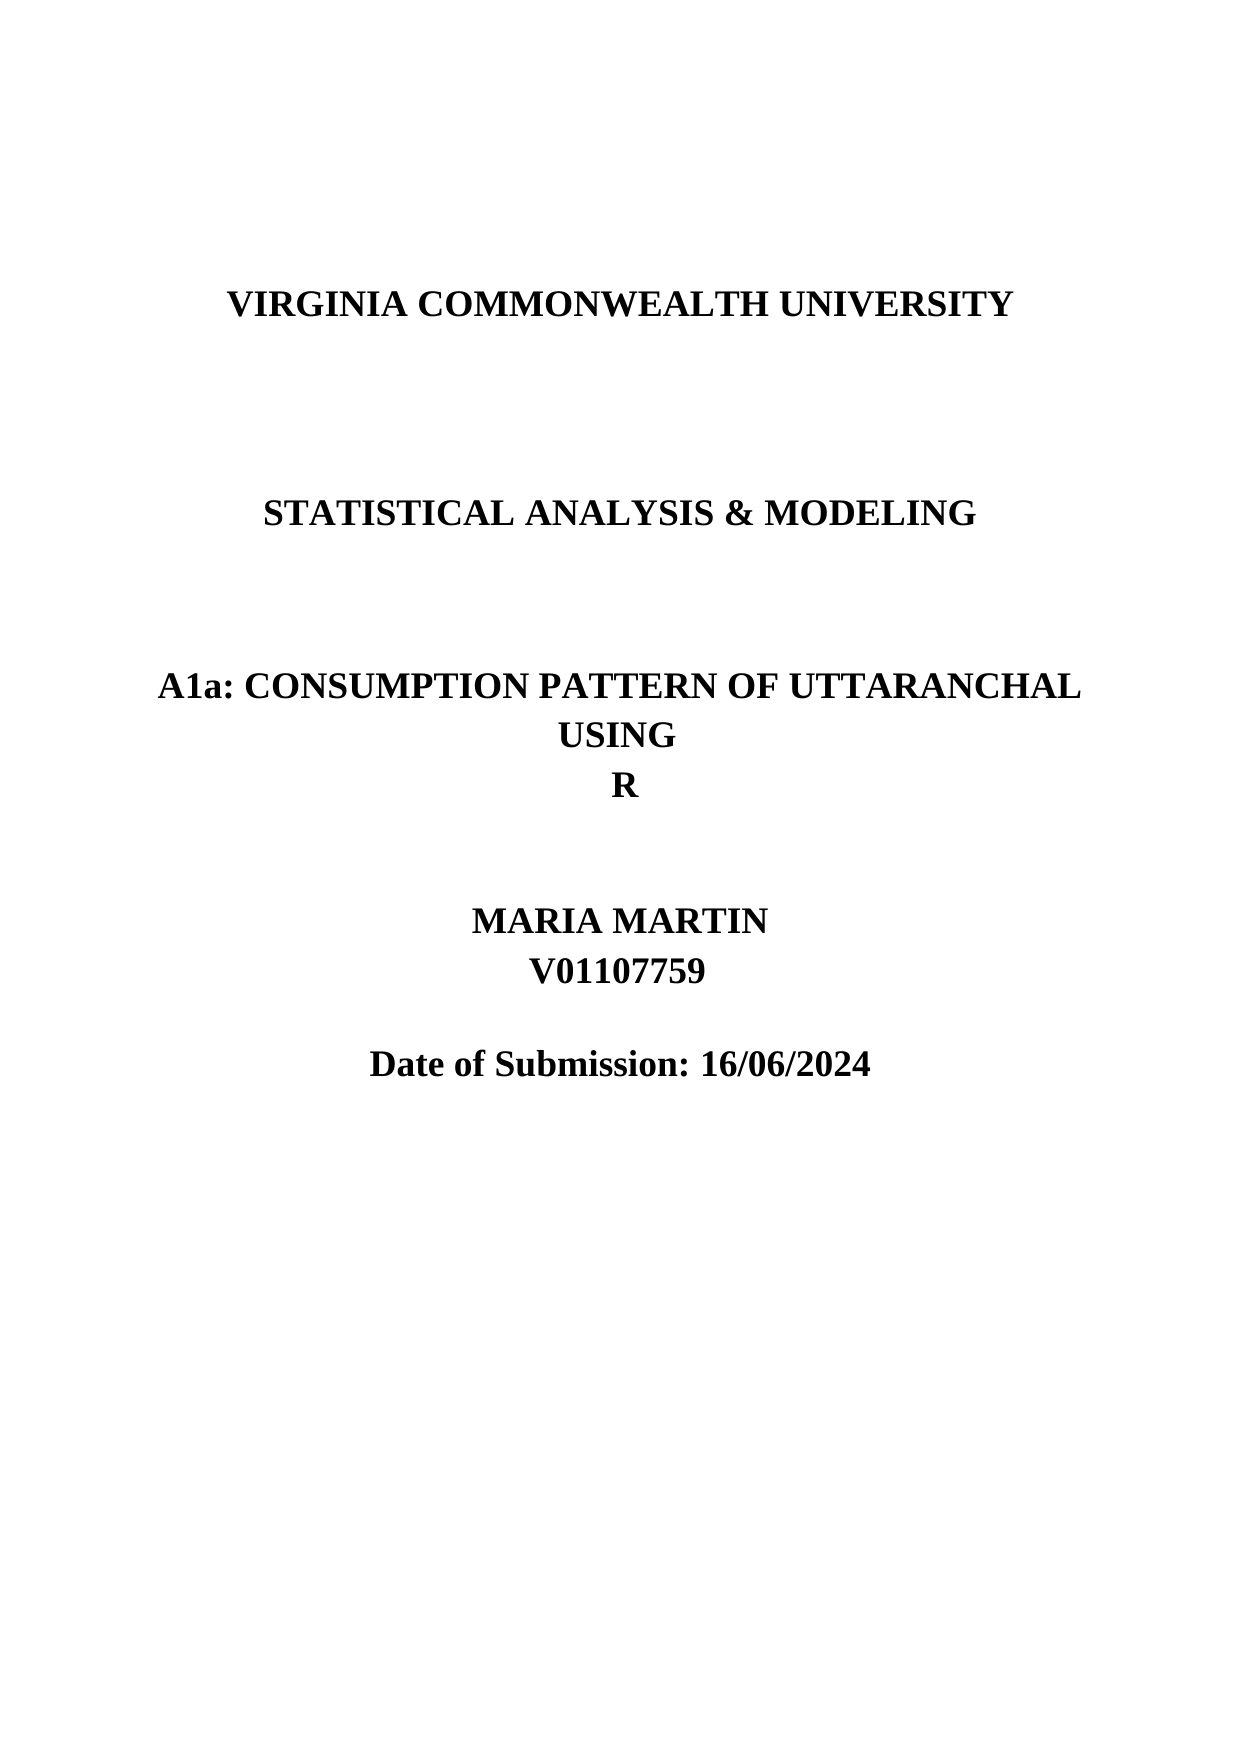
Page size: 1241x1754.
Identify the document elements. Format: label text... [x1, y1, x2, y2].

text V01107759 [96, 948, 1138, 992]
text Date of Submission: 16/06/2024 [148, 1041, 1092, 1084]
text A1a: CONSUMPTION PATTERN OF UTTARANCHAL USING [148, 663, 1092, 756]
subtitle MARIA MARTIN [393, 899, 847, 942]
subtitle VIRGINIA COMMONWEALTH UNIVERSITY [148, 282, 1093, 325]
text R [148, 762, 1092, 805]
subtitle STATISTICAL ANALYSIS & MODELING [147, 491, 1092, 534]
